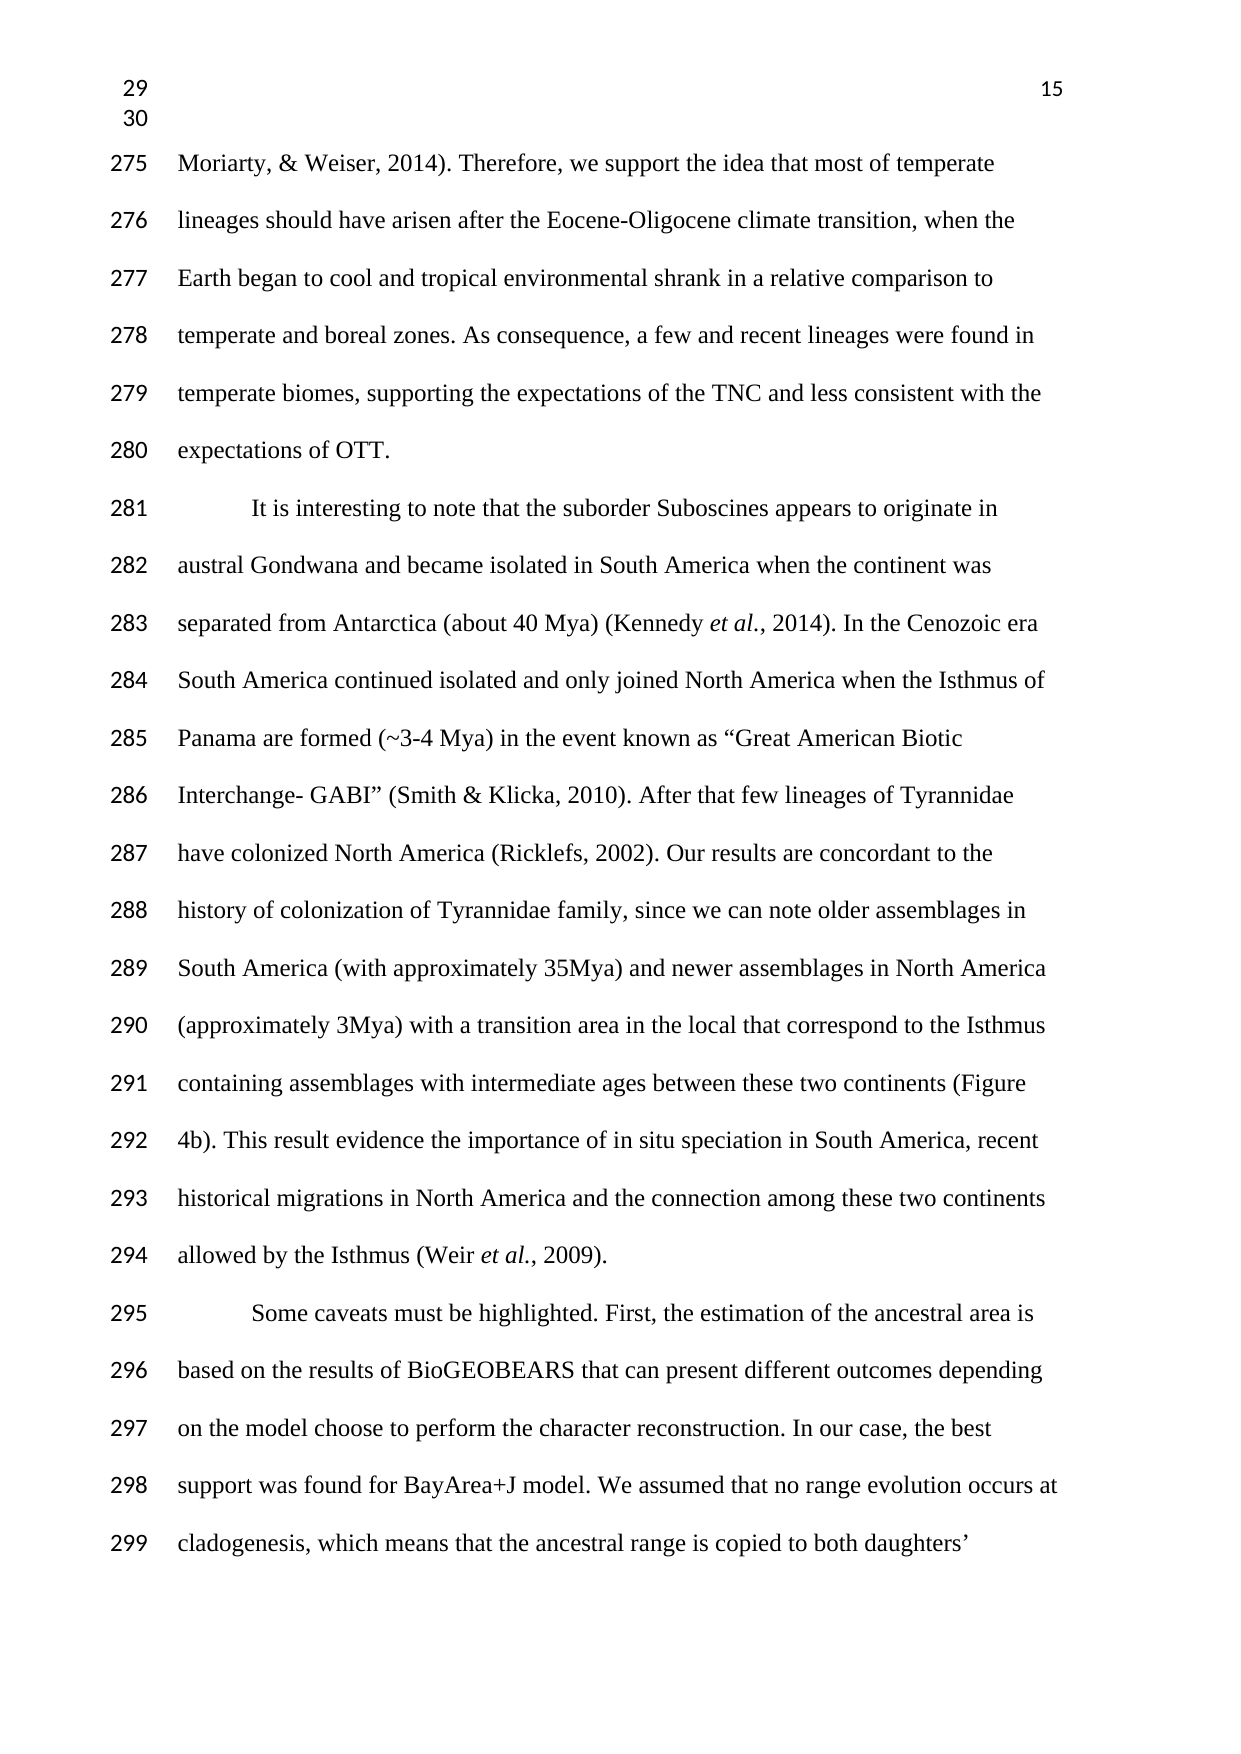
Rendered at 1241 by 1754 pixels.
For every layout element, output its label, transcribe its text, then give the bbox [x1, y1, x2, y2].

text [177, 148, 1063, 464]
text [177, 1298, 1063, 1556]
text It is interesting to note that the suborder Suboscines appears to originate in austral Gondwana and became isolated in South America when the continent was separated from Antarctica (about 40 Mya) (Kennedy et al., 2014). In the Cenozoic era South America continued isolated and only joined North America when the Isthmus of Panama are formed (~3-4 Mya) in the event known as “Great American Biotic Interchange- GABI” (Smith & Klicka, 2010). After that few lineages of Tyrannidae have colonized North America (Ricklefs, 2002). Our results are concordant to the history of colonization of Tyrannidae family, since we can note older assemblages in South America (with approximately 35Mya) and newer assemblages in North America (approximately 3Mya) with a transition area in the local that correspond to the Isthmus containing assemblages with intermediate ages between these two continents (Figure 4b). This result evidence the importance of in situ speciation in South America, recent historical migrations in North America and the connection among these two continents allowed by the Isthmus (Weir et al., 2009). [177, 493, 1063, 1269]
